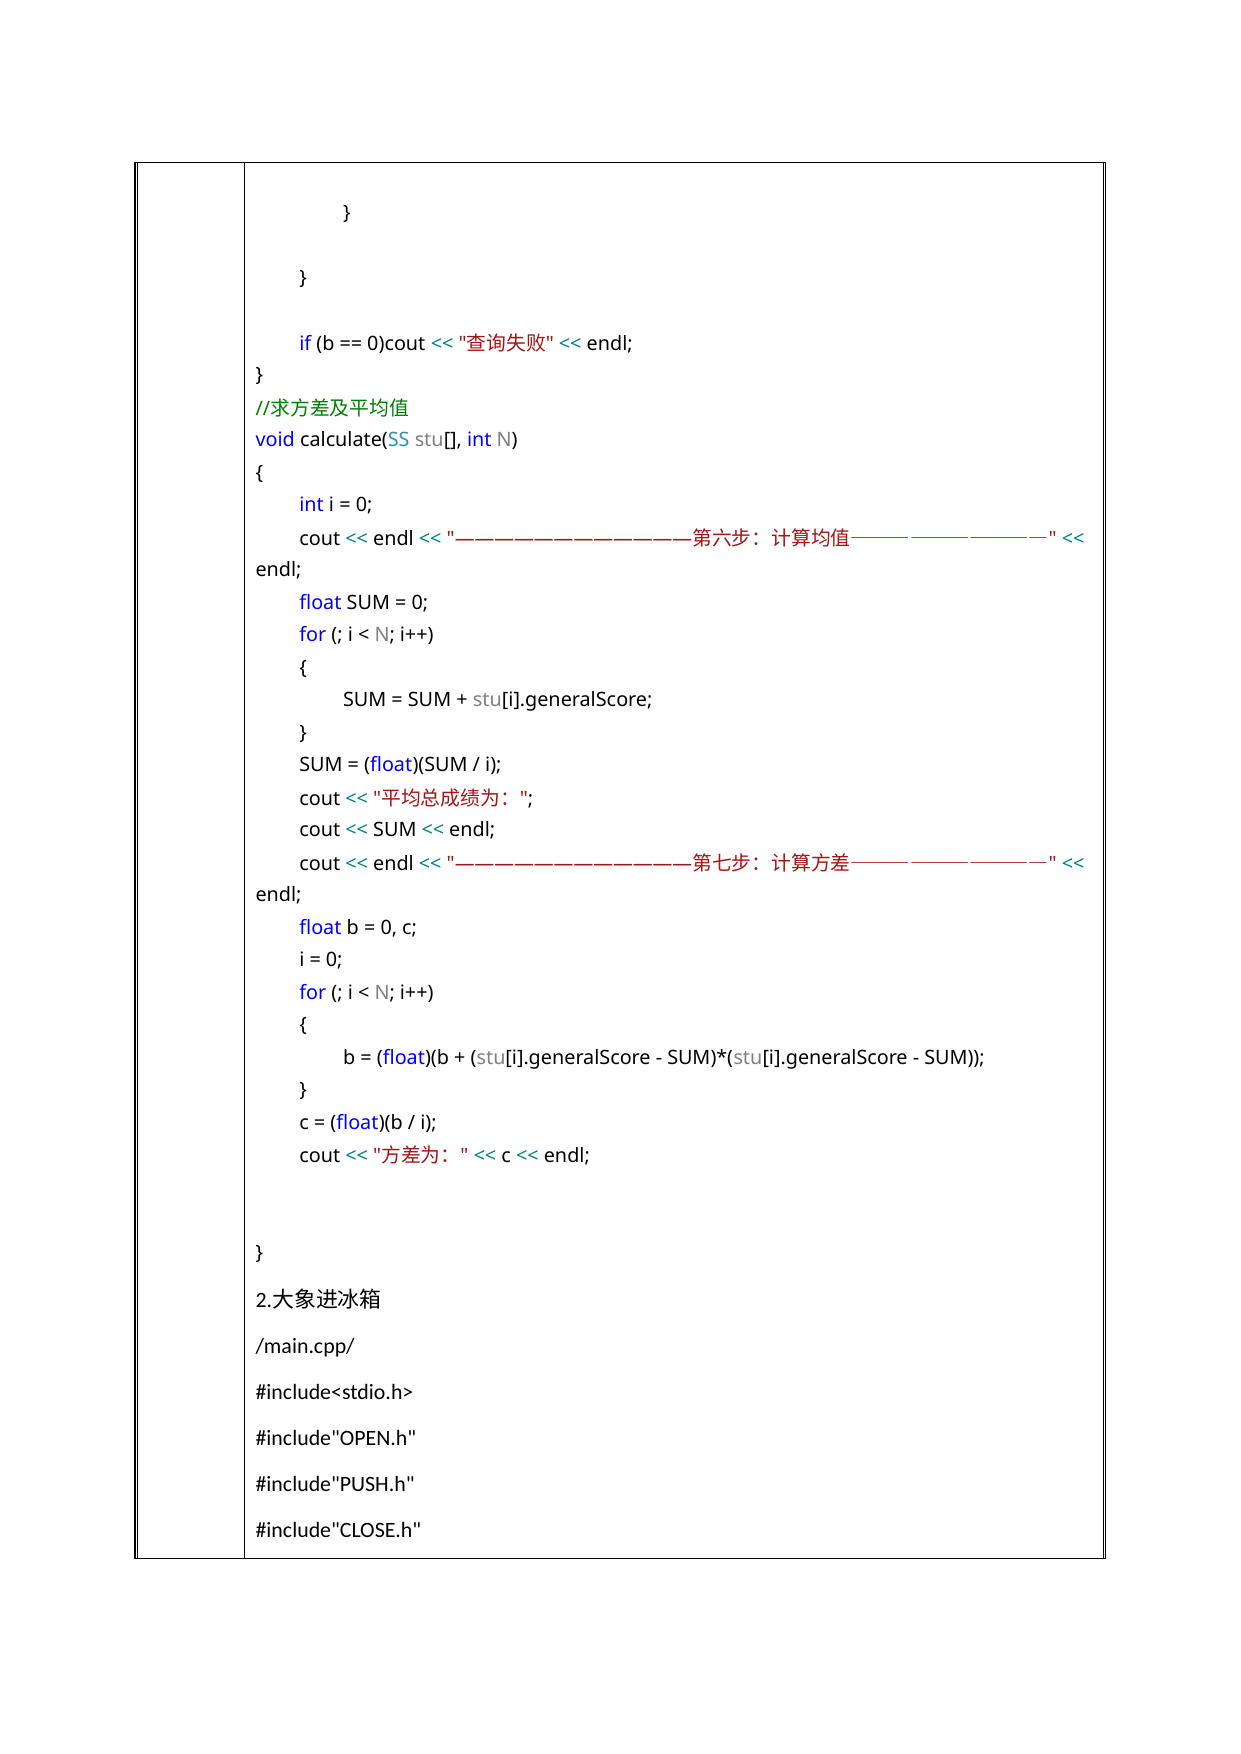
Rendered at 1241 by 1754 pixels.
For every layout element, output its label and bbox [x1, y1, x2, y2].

table_cell [138, 163, 244, 1558]
table_cell [245, 163, 1103, 1558]
